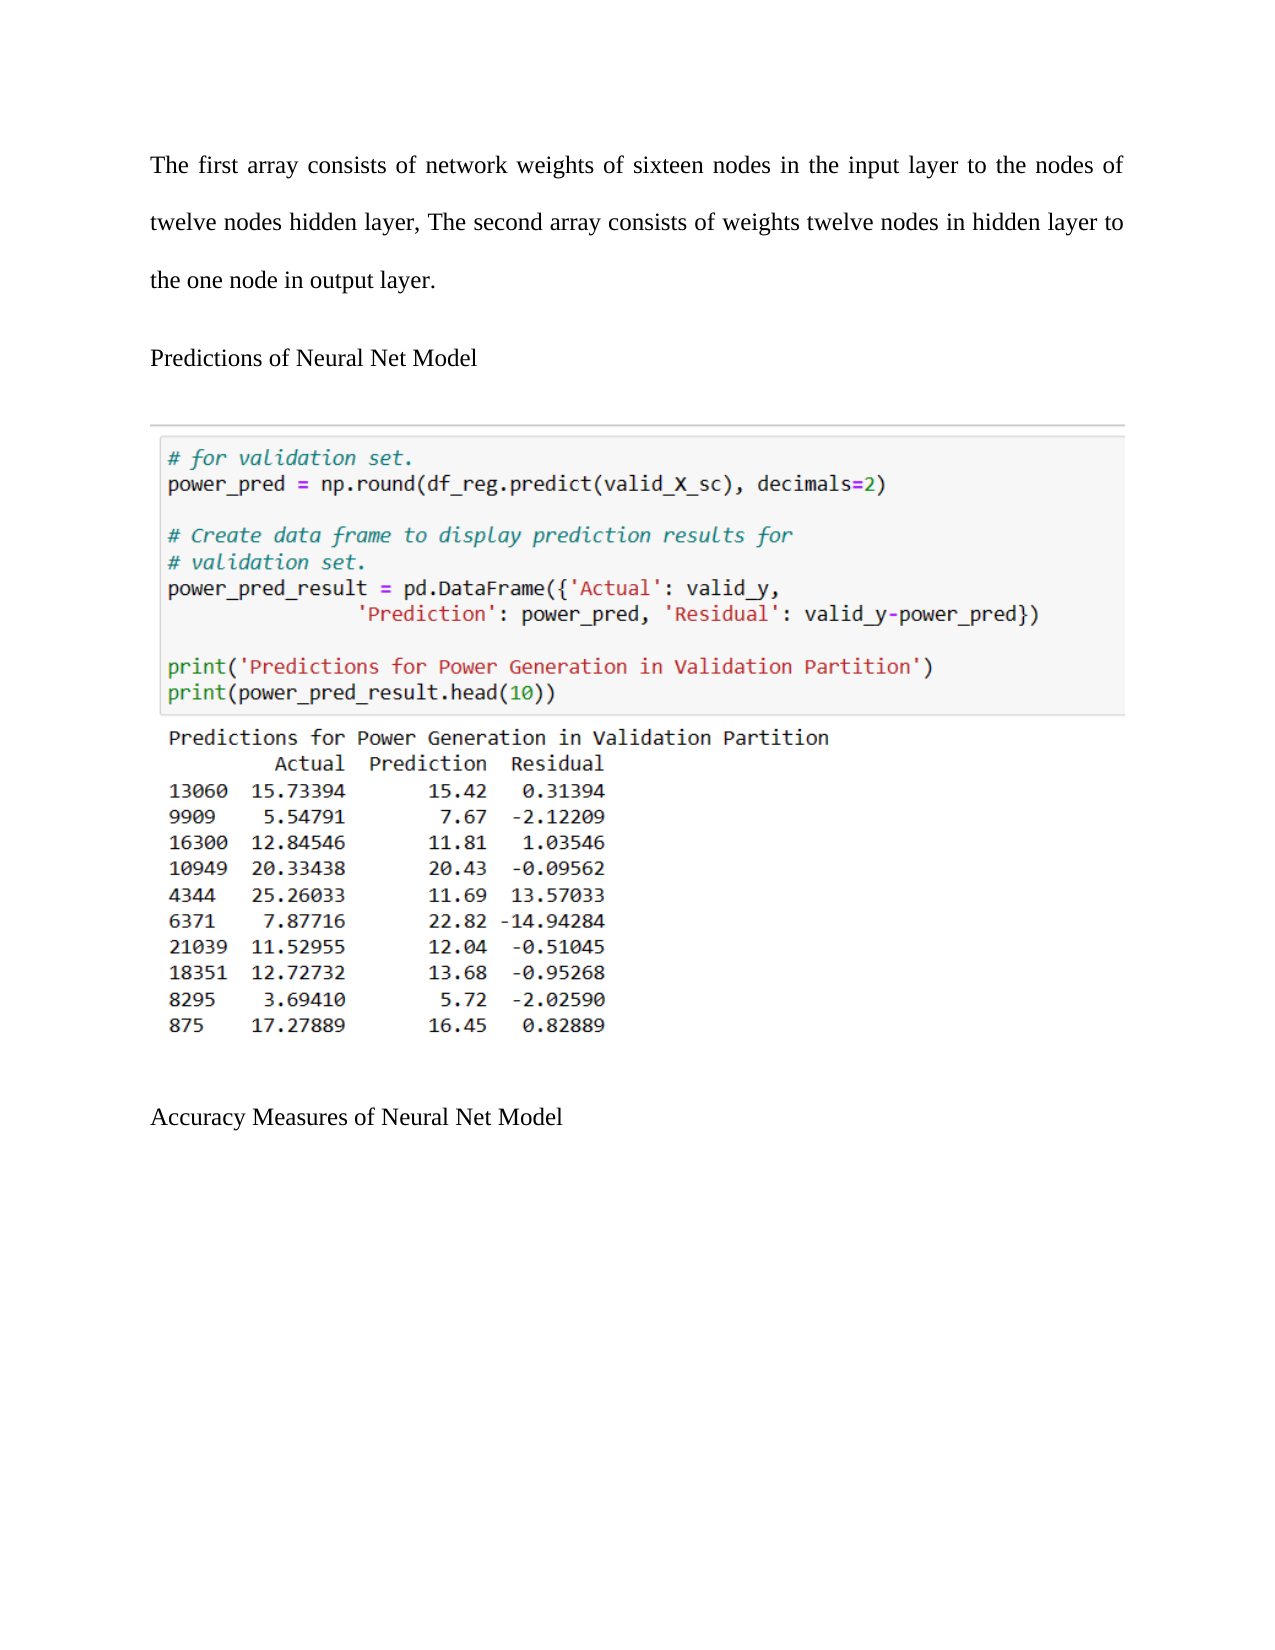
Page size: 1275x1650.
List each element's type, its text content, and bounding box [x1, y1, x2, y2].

picture [150, 421, 1125, 1053]
text Accuracy Measures of Neural Net Model [150, 1102, 1125, 1131]
text Predictions of Neural Net Model [150, 343, 1125, 372]
text The first array consists of network weights of sixteen nodes in the input layer to the nodes of twelve nodes hidden layer, The second array consists of weights twelve nodes in hidden layer to the one node in output layer. [150, 150, 1125, 294]
